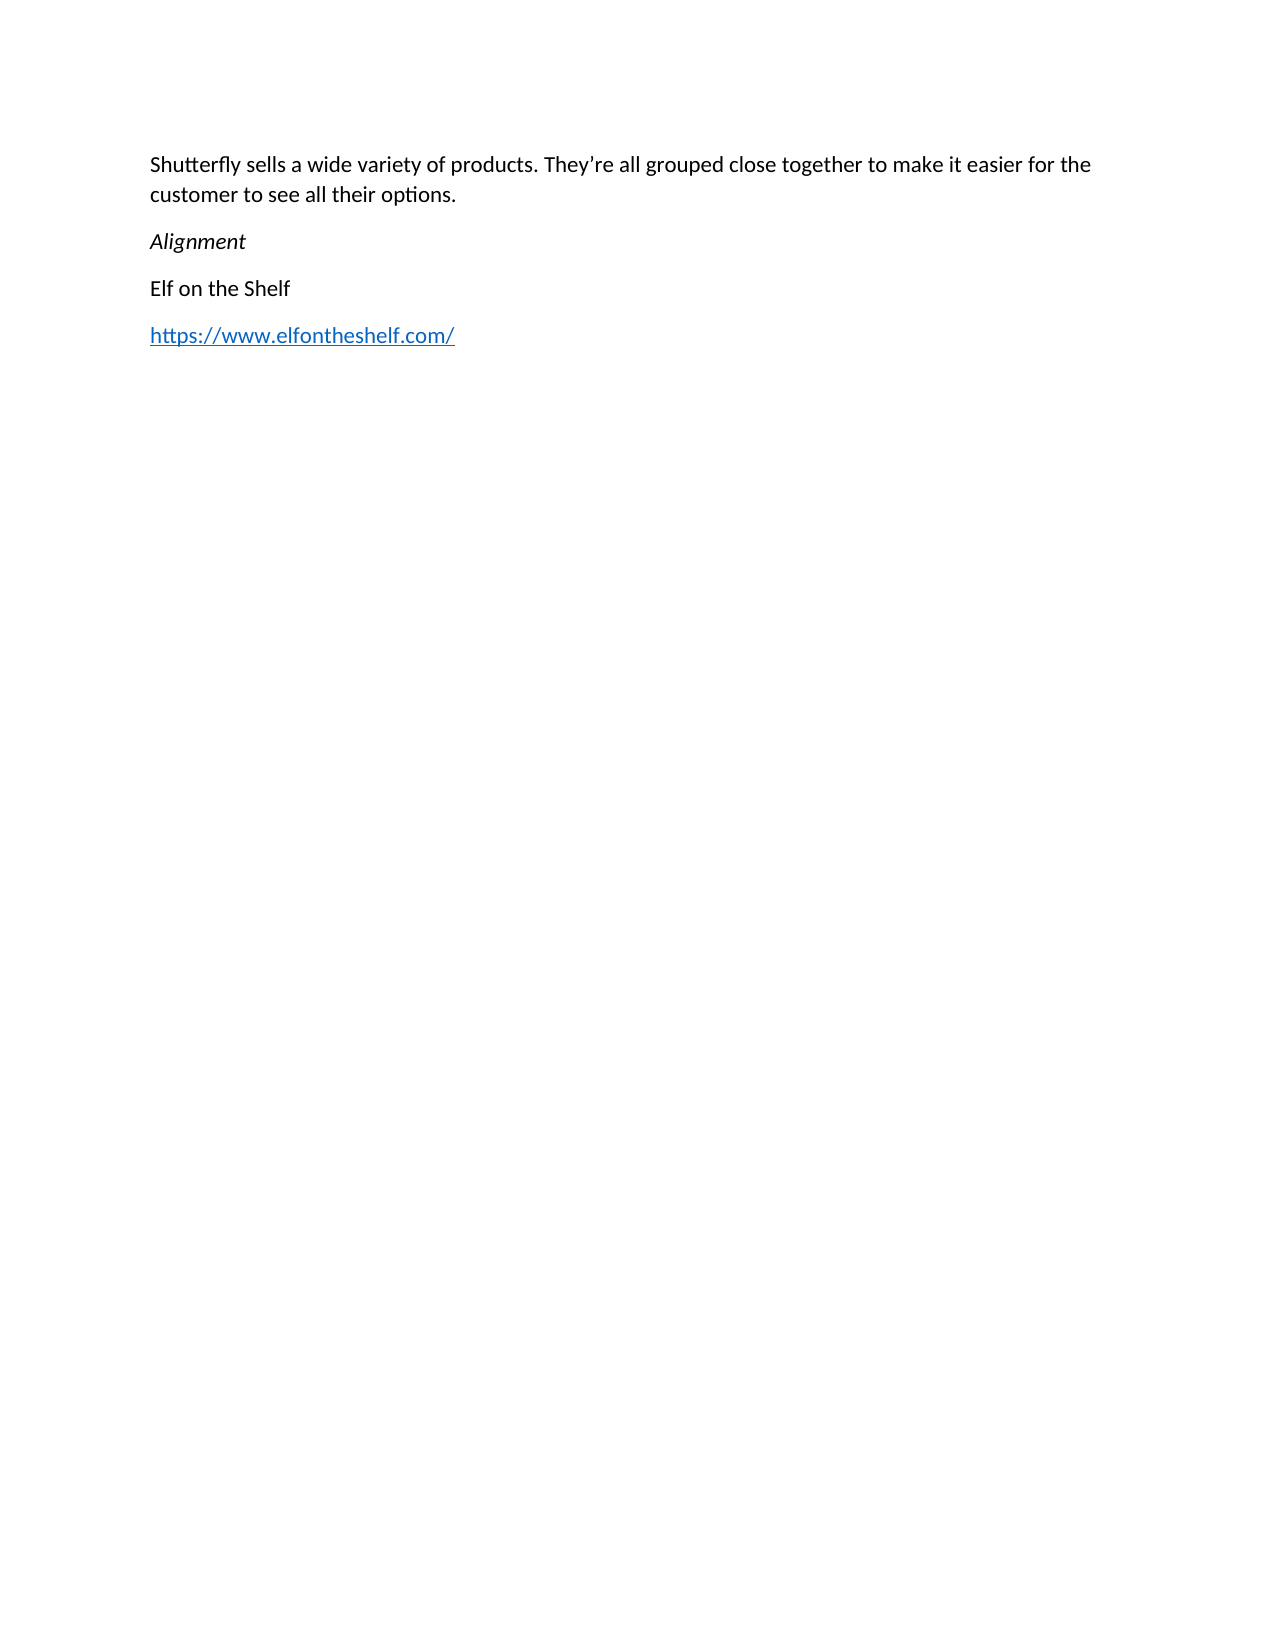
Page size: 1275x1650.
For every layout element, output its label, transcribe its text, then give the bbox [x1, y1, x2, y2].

text Shutterfly sells a wide variety of products. They’re all grouped close together to make it easier for the customer to see all their options. [150, 150, 1125, 208]
text Alignment [150, 227, 1125, 255]
text Elf on the Shelf [150, 274, 1125, 302]
text https://www.elfontheshelf.com/ [150, 321, 1125, 349]
